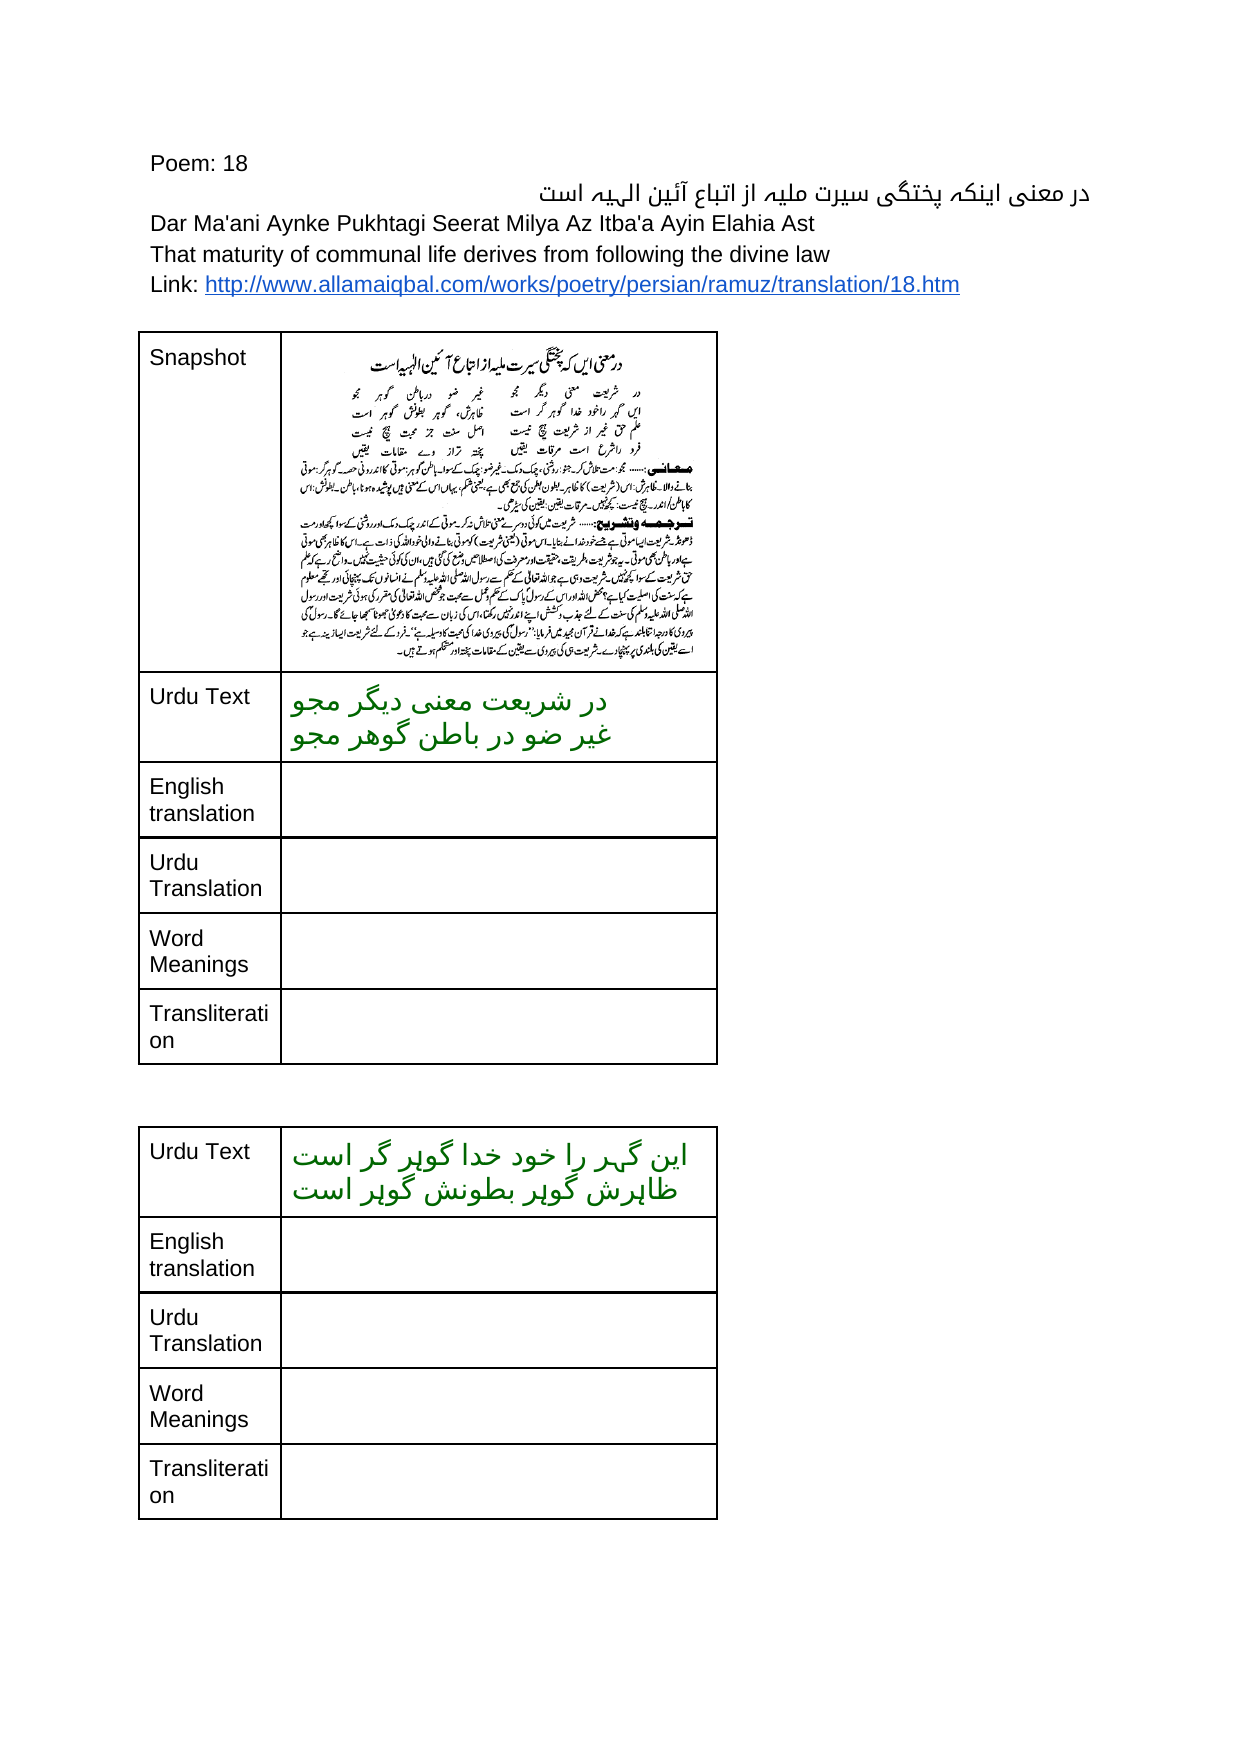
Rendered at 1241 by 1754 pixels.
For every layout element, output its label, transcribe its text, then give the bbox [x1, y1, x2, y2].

table_cell [282, 1445, 716, 1518]
text That maturity of communal life derives from following the divine law [150, 241, 1090, 267]
table_cell Urdu Translation [140, 839, 280, 912]
text Poem: 18 [150, 150, 1090, 176]
table_cell [282, 990, 716, 1063]
picture [291, 343, 706, 661]
table_cell Word Meanings [140, 1369, 280, 1443]
table_cell English translation [140, 763, 280, 836]
table_cell Transliteration [140, 1445, 280, 1518]
table_cell English translation [140, 1218, 280, 1291]
table_cell Urdu Translation [140, 1294, 280, 1367]
text Dar Ma'ani Aynke Pukhtagi Seerat Milya Az Itba'a Ayin Elahia Ast [150, 210, 1090, 237]
table_cell Urdu Text [140, 673, 280, 761]
table_header Urdu Text [140, 1128, 280, 1216]
table_cell [282, 914, 716, 988]
table_cell Word Meanings [140, 914, 280, 988]
text Link: http://www.allamaiqbal.com/works/poetry/persian/ramuz/translation/18.htm [150, 271, 1090, 297]
table_cell [282, 763, 716, 836]
table_header Snapshot [140, 333, 280, 671]
table_cell Transliteration [140, 990, 280, 1063]
text در معنی اینکہ پختگی سیرت ملیہ از اتباع آئین الہیہ است [150, 180, 1090, 207]
table_cell [282, 1218, 716, 1291]
table_cell در شریعت معنی دیگر مجو غیر ضو در باطن گوھر مجو [282, 673, 716, 761]
table_cell [282, 1294, 716, 1367]
table_cell [282, 1369, 716, 1443]
table_header این گہر را خود خدا گوہر گر است ظاہرش گوہر بطونش گوہر است [282, 1128, 716, 1216]
table_cell [282, 839, 716, 912]
table_header [282, 333, 716, 671]
